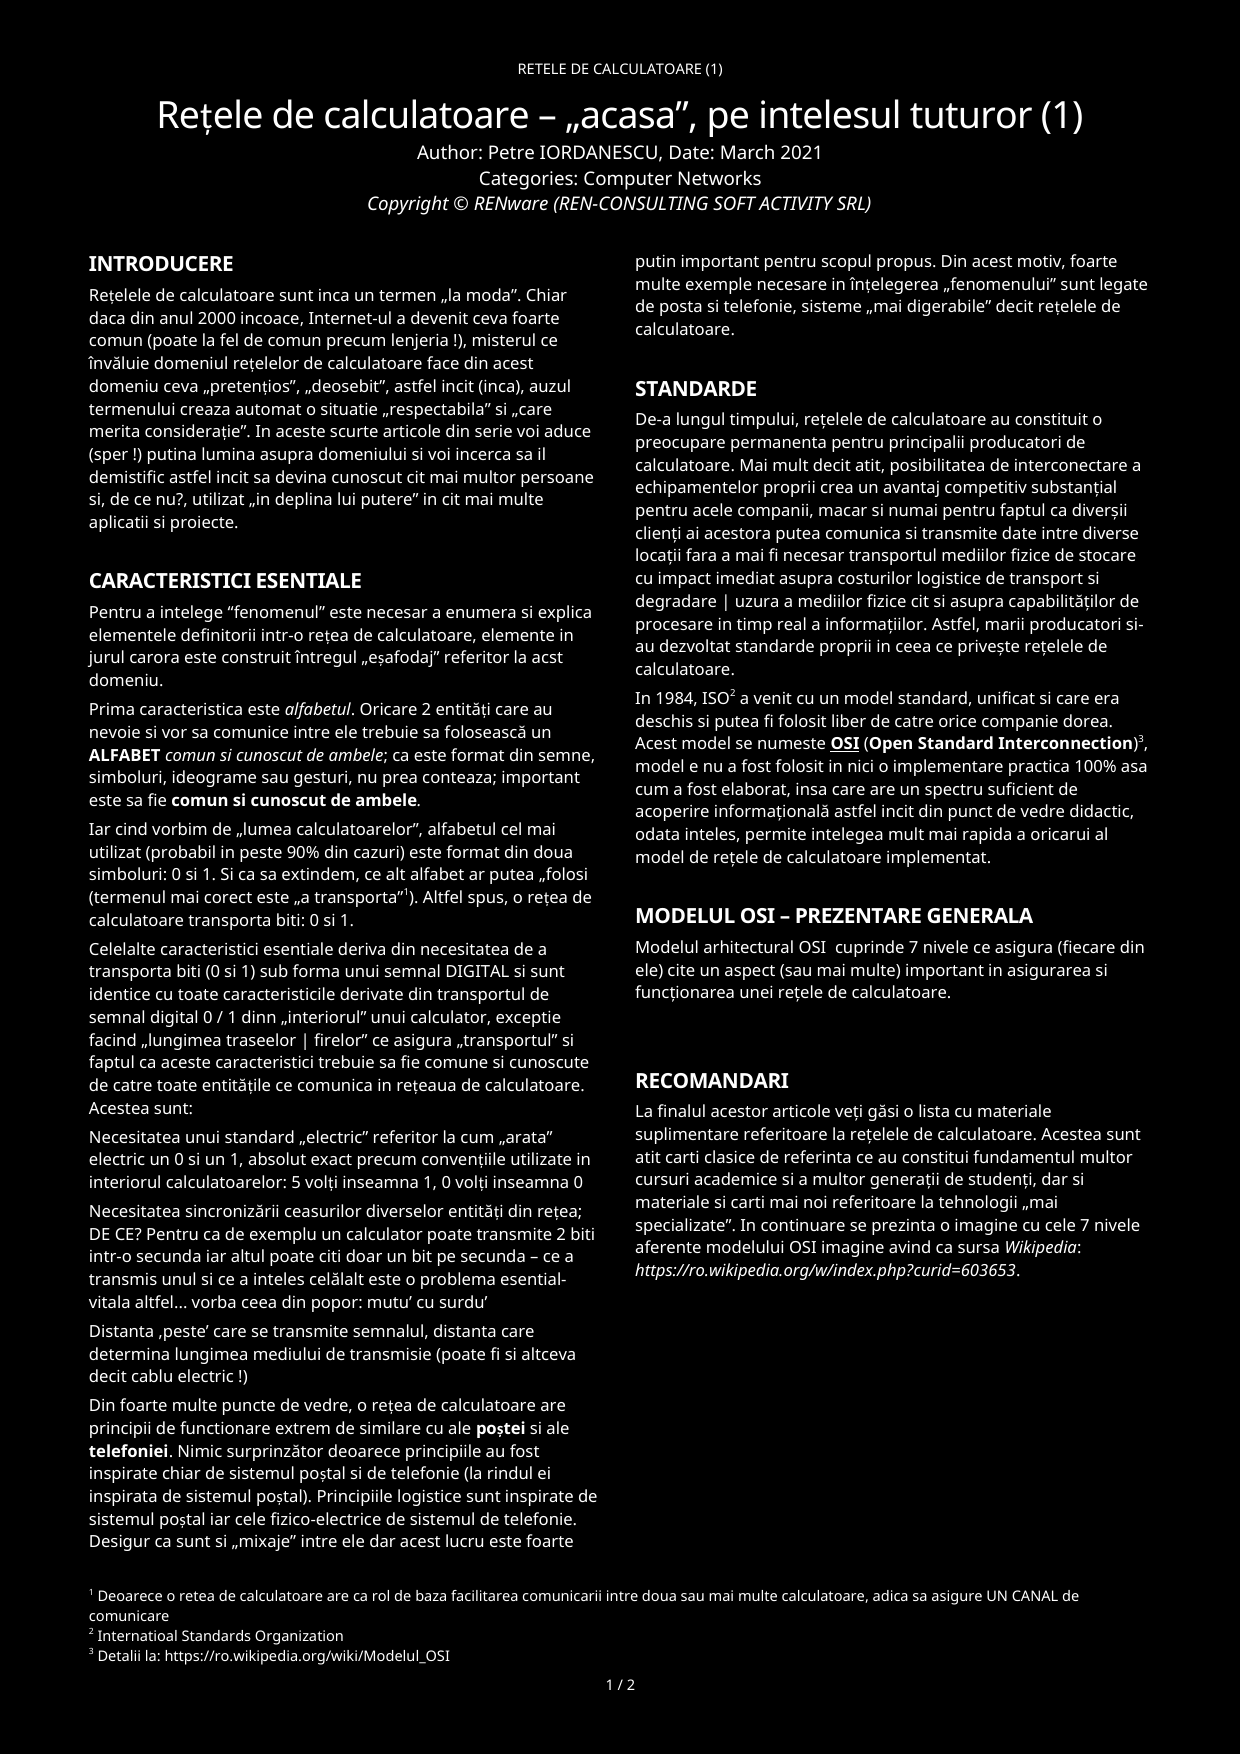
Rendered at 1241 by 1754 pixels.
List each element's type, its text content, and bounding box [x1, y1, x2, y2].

text Prima caracteristica este alfabetul. Oricare 2 entități care au nevoie si vor sa comunice intre ele trebuie sa folosească un ALFABET comun si cunoscut de ambele; ca este format din semne, simboluri, ideograme sau gesturi, nu prea conteaza; important este sa fie comun si cunoscut de ambele. [89, 698, 605, 811]
subtitle INTRODUCERE [89, 249, 605, 278]
subtitle STANDARDE [635, 374, 1152, 402]
text Pentru a intelege “fenomenul” este necesar a enumera si explica elementele definitorii intr-o rețea de calculatoare, elemente in jurul carora este construit întregul „eșafodaj” referitor la acst domeniu. [89, 601, 605, 691]
text Necesitatea sincronizării ceasurilor diverselor entități din rețea; DE CE? Pentru ca de exemplu un calculator poate transmite 2 biti intr-o secunda iar altul poate citi doar un bit pe secunda – ce a transmis unul si ce a inteles celălalt este o problema esential-vitala altfel... vorba ceea din popor: mutu’ cu surdu’ [89, 1199, 605, 1313]
text Distanta ‚peste’ care se transmite semnalul, distanta care determina lungimea mediului de transmisie (poate fi si altceva decit cablu electric !) [89, 1319, 605, 1387]
subtitle CARACTERISTICI ESENTIALE [89, 567, 605, 595]
subtitle Author: Petre IORDANESCU, Date: March 2021 [89, 140, 1152, 165]
text In 1984, ISO a venit cu un model standard, unificat si care era deschis si putea fi folosit liber de catre orice companie dorea. Acest model se numeste OSI (Open Standard Interconnection), model e nu a fost folosit in nici o implementare practica 100% asa cum a fost elaborat, insa care are un spectru suficient de acoperire informațională astfel incit din punct de vedre didactic, odata inteles, permite intelegea mult mai rapida a oricarui al model de rețele de calculatoare implementat. [635, 686, 1152, 868]
subtitle Copyright © RENware (REN-CONSULTING SOFT ACTIVITY SRL) [89, 191, 1152, 216]
text Celelalte caracteristici esentiale deriva din necesitatea de a transporta biti (0 si 1) sub forma unui semnal DIGITAL si sunt identice cu toate caracteristicile derivate din transportul de semnal digital 0 / 1 dinn „interiorul” unui calculator, exceptie facind „lungimea traseelor | firelor” ce asigura „transportul” si faptul ca aceste caracteristici trebuie sa fie comune si cunoscute de catre toate entitățile ce comunica in rețeaua de calculatoare. Acestea sunt: [89, 937, 605, 1119]
text Modelul arhitectural OSI cuprinde 7 nivele ce asigura (fiecare din ele) cite un aspect (sau mai multe) important in asigurarea si funcționarea unei rețele de calculatoare. [635, 935, 1152, 1003]
text Necesitatea unui standard „electric” referitor la cum „arata” electric un 0 si un 1, absolut exact precum convențiile utilizate in interiorul calculatoarelor: 5 volți inseamna 1, 0 volți inseamna 0 [89, 1125, 605, 1193]
subtitle Categories: Computer Networks [89, 165, 1152, 191]
text La finalul acestor articole veți găsi o lista cu materiale suplimentare referitoare la rețelele de calculatoare. Acestea sunt atit carti clasice de referinta ce au constitui fundamentul multor cursuri academice si a multor generații de studenți, dar si materiale si carti mai noi referitoare la tehnologii „mai specializate”. In continuare se prezinta o imagine cu cele 7 nivele aferente modelului OSI imagine avind ca sursa Wikipedia: https://ro.wikipedia.org/w/index.php?curid=603653. [635, 1100, 1152, 1281]
subtitle Recomandari [635, 1066, 1152, 1094]
text De-a lungul timpului, rețelele de calculatoare au constituit o preocupare permanenta pentru principalii producatori de calculatoare. Mai mult decit atit, posibilitatea de interconectare a echipamentelor proprii crea un avantaj competitiv substanțial pentru acele companii, macar si numai pentru faptul ca diverșii clienți ai acestora putea comunica si transmite date intre diverse locații fara a mai fi necesar transportul mediilor fizice de stocare cu impact imediat asupra costurilor logistice de transport si degradare | uzura a mediilor fizice cit si asupra capabilităților de procesare in timp real a informațiilor. Astfel, marii producatori si-au dezvoltat standarde proprii in ceea ce privește rețelele de calculatoare. [635, 408, 1152, 680]
subtitle MODELUL OSI – prezentare generala [635, 901, 1152, 930]
text Iar cind vorbim de „lumea calculatoarelor”, alfabetul cel mai utilizat (probabil in peste 90% din cazuri) este format din doua simboluri: 0 si 1. Si ca sa extindem, ce alt alfabet ar putea „folosi (termenul mai corect este „a transporta”). Altfel spus, o rețea de calculatoare transporta biti: 0 si 1. [89, 817, 605, 931]
text Din foarte multe puncte de vedre, o rețea de calculatoare are principii de functionare extrem de similare cu ale poștei si ale telefoniei. Nimic surprinzător deoarece principiile au fost inspirate chiar de sistemul poștal si de telefonie (la rindul ei inspirata de sistemul poștal). Principiile logistice sunt inspirate de sistemul poștal iar cele fizico-electrice de sistemul de telefonie. Desigur ca sunt si „mixaje” intre ele dar acest lucru este foarte putin important pentru scopul propus. Din acest motiv, foarte multe exemple necesare in înțelegerea „fenomenului” sunt legate de posta si telefonie, sisteme „mai digerabile” decit rețelele de calculatoare. [89, 1394, 605, 1553]
text Din foarte multe puncte de vedre, o rețea de calculatoare are principii de functionare extrem de similare cu ale poștei si ale telefoniei. Nimic surprinzător deoarece principiile au fost inspirate chiar de sistemul poștal si de telefonie (la rindul ei inspirata de sistemul poștal). Principiile logistice sunt inspirate de sistemul poștal iar cele fizico-electrice de sistemul de telefonie. Desigur ca sunt si „mixaje” intre ele dar acest lucru este foarte putin important pentru scopul propus. Din acest motiv, foarte multe exemple necesare in înțelegerea „fenomenului” sunt legate de posta si telefonie, sisteme „mai digerabile” decit rețelele de calculatoare. [635, 249, 1152, 340]
title Rețele de calculatoare – „acasa”, pe intelesul tuturor (1) [89, 89, 1152, 140]
text Rețelele de calculatoare sunt inca un termen „la moda”. Chiar daca din anul 2000 incoace, Internet-ul a devenit ceva foarte comun (poate la fel de comun precum lenjeria !), misterul ce învăluie domeniul rețelelor de calculatoare face din acest domeniu ceva „pretențios”, „deosebit”, astfel incit (inca), auzul termenului creaza automat o situatie „respectabila” si „care merita considerație”. In aceste scurte articole din serie voi aduce (sper !) putina lumina asupra domeniului si voi incerca sa il demistific astfel incit sa devina cunoscut cit mai multor persoane si, de ce nu?, utilizat „in deplina lui putere” in cit mai multe aplicatii si proiecte. [89, 283, 605, 533]
